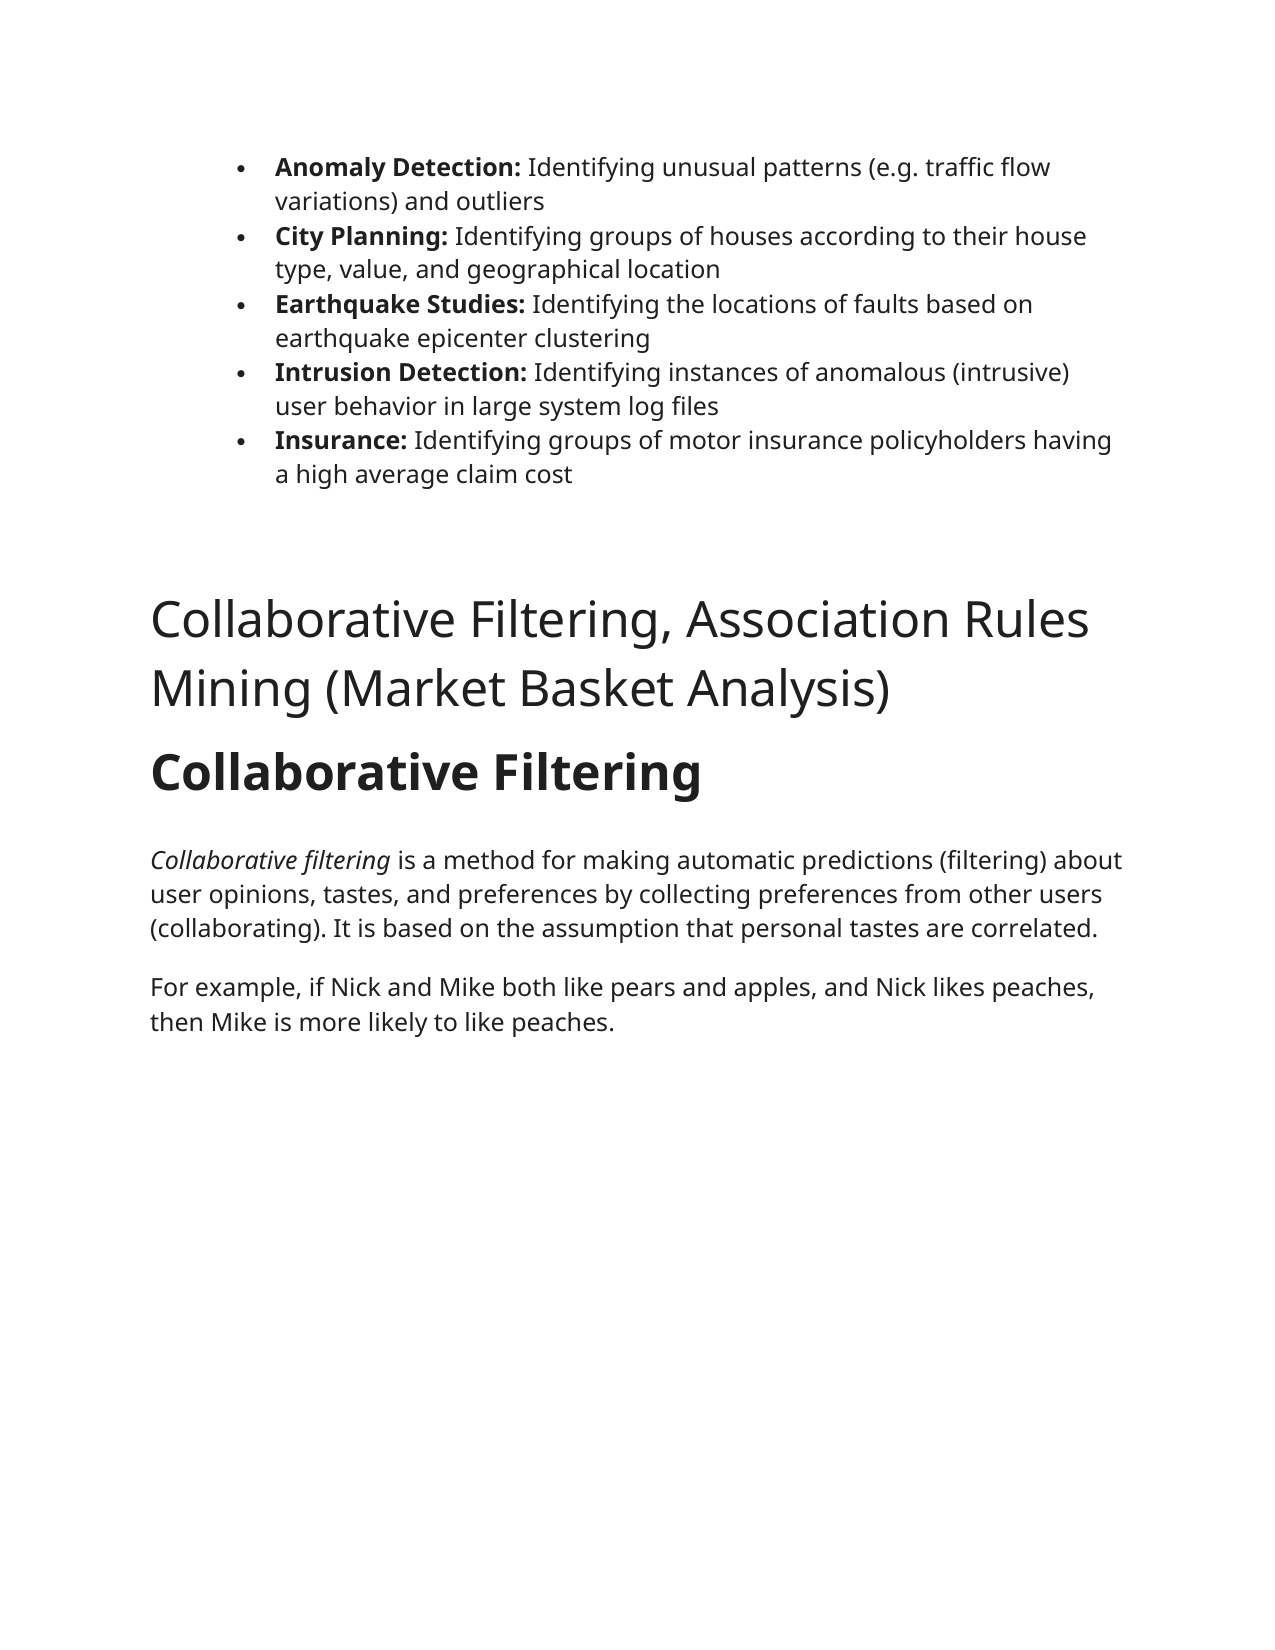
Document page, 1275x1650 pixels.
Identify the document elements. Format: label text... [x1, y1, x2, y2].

text For example, if Nick and Mike both like pears and apples, and Nick likes peaches, then Mike is more likely to like peaches. [150, 970, 1125, 1038]
text Collaborative Filtering, Association Rules Mining (Market Basket Analysis) [150, 584, 1125, 721]
list City Planning: Identifying groups of houses according to their house type, value, and geographical location [237, 218, 1125, 286]
text Collaborative filtering is a method for making automatic predictions (filtering) about user opinions, tastes, and preferences by collecting preferences from other users (collaborating). It is based on the assumption that personal tastes are correlated. [150, 843, 1125, 945]
list Earthquake Studies: Identifying the locations of faults based on earthquake epicenter clustering [237, 286, 1125, 354]
text Collaborative Filtering [150, 737, 1125, 805]
list Intrusion Detection: Identifying instances of anomalous (intrusive) user behavior in large system log files [237, 354, 1125, 422]
list Insurance: Identifying groups of motor insurance policyholders having a high average claim cost [237, 422, 1125, 491]
list Anomaly Detection: Identifying unusual patterns (e.g. traffic flow variations) and outliers [237, 150, 1125, 218]
